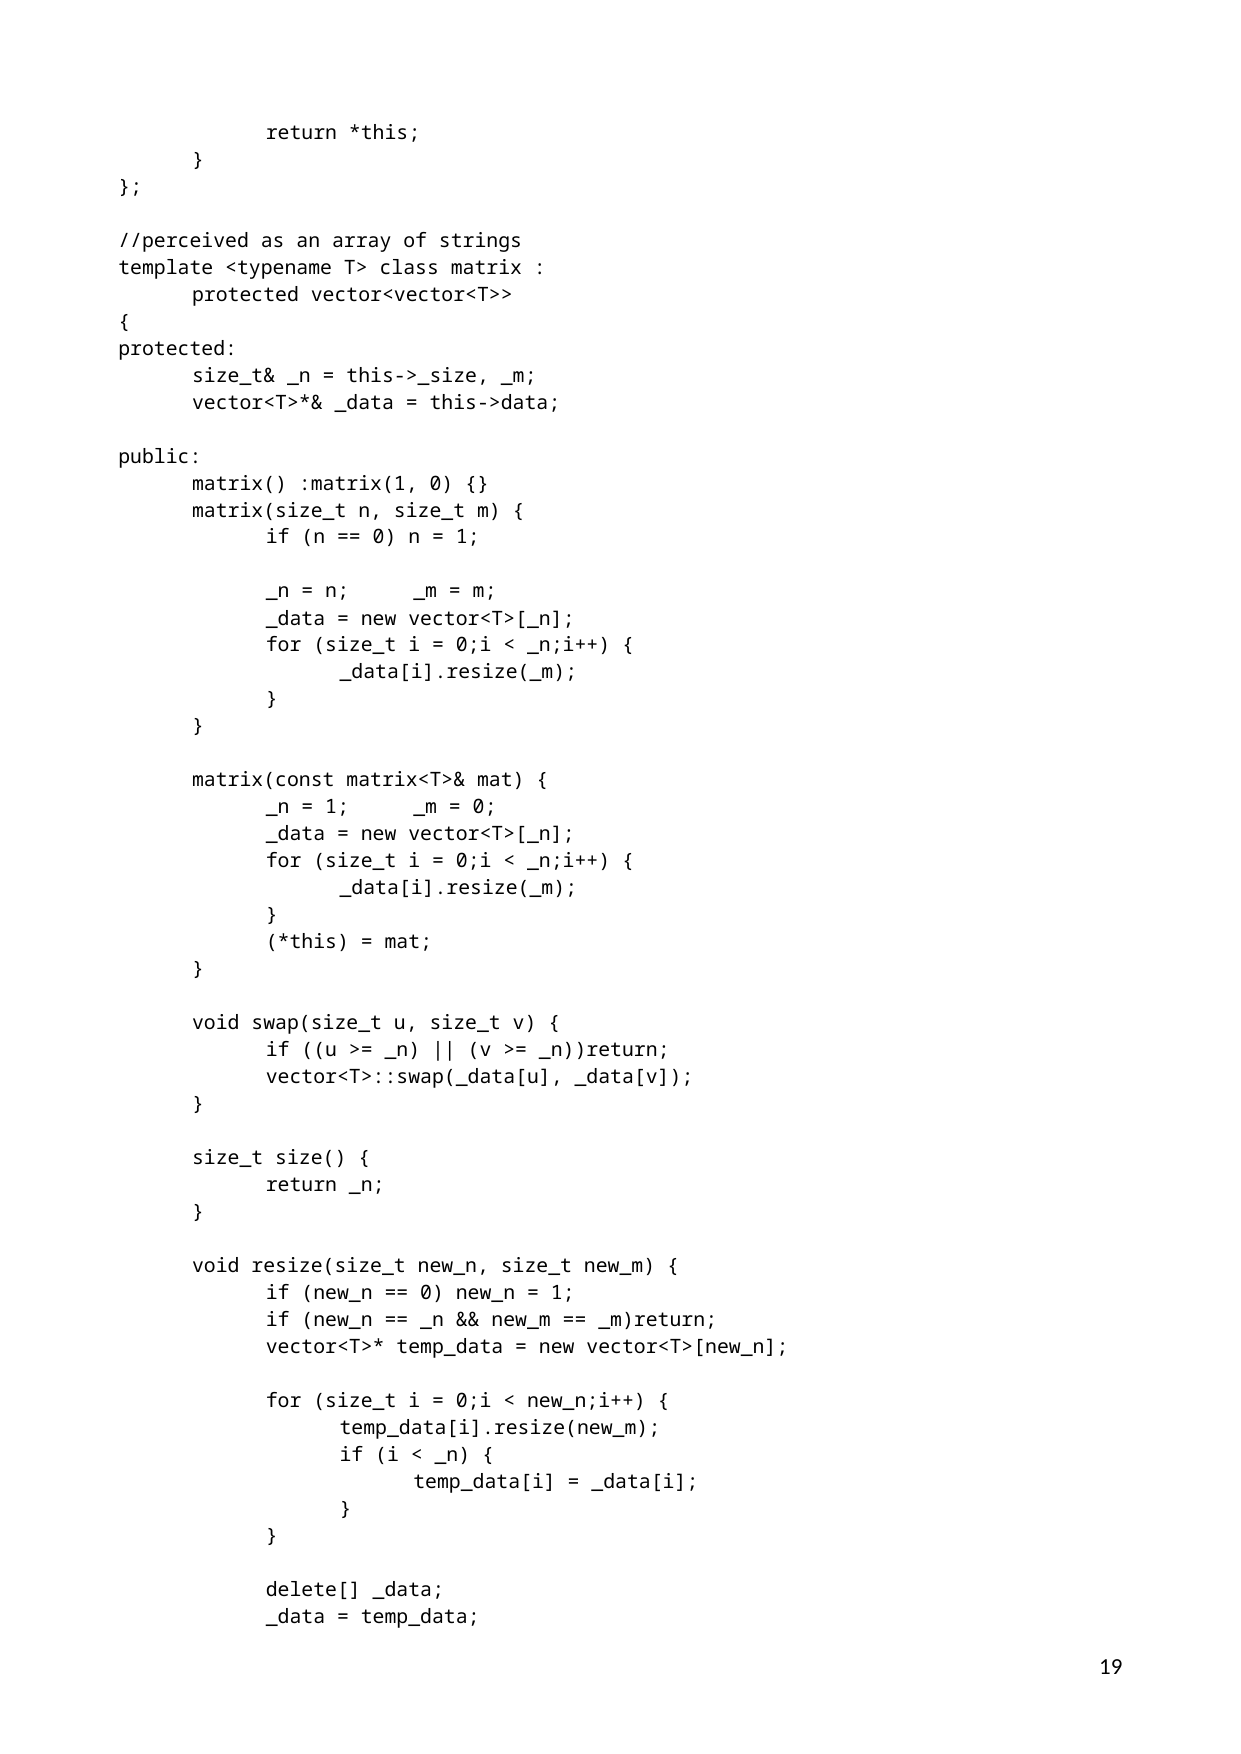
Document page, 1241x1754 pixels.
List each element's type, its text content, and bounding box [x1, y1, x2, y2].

text } [118, 685, 1122, 712]
text vector<T>::swap(_data[u], _data[v]); [118, 1062, 1122, 1089]
text }; [118, 172, 1122, 199]
text if (new_n == _n && new_m == _m)return; [118, 1305, 1122, 1332]
text void resize(size_t new_n, size_t new_m) { [118, 1251, 1122, 1278]
text size_t& _n = this->_size, _m; [118, 361, 1122, 388]
text temp_data[i].resize(new_m); [118, 1413, 1122, 1440]
text //perceived as an array of strings [118, 226, 1122, 253]
text } [118, 901, 1122, 927]
text } [118, 1197, 1122, 1224]
text matrix(size_t n, size_t m) { [118, 496, 1122, 523]
text _n = 1; _m = 0; [118, 793, 1122, 819]
text } [118, 1494, 1122, 1521]
text } [118, 712, 1122, 739]
text } [118, 145, 1122, 172]
text size_t size() { [118, 1143, 1122, 1170]
text protected: [118, 334, 1122, 361]
text protected vector<vector<T>> [118, 280, 1122, 307]
text for (size_t i = 0;i < new_n;i++) { [118, 1386, 1122, 1413]
text } [118, 1521, 1122, 1548]
text delete[] _data; [118, 1575, 1122, 1602]
text _data[i].resize(_m); [118, 873, 1122, 901]
text temp_data[i] = _data[i]; [118, 1467, 1122, 1494]
text if (i < _n) { [118, 1440, 1122, 1467]
text template <typename T> class matrix : [118, 253, 1122, 280]
text matrix(const matrix<T>& mat) { [118, 766, 1122, 793]
text _data = temp_data; [118, 1602, 1122, 1629]
text for (size_t i = 0;i < _n;i++) { [118, 847, 1122, 873]
text } [118, 954, 1122, 981]
text (*this) = mat; [118, 927, 1122, 954]
text { [118, 307, 1122, 334]
text public: [118, 442, 1122, 469]
text return _n; [118, 1170, 1122, 1197]
text if ((u >= _n) || (v >= _n))return; [118, 1035, 1122, 1062]
text _data = new vector<T>[_n]; [118, 604, 1122, 631]
text if (n == 0) n = 1; [118, 523, 1122, 550]
text vector<T>* temp_data = new vector<T>[new_n]; [118, 1332, 1122, 1359]
text vector<T>*& _data = this->data; [118, 388, 1122, 415]
text for (size_t i = 0;i < _n;i++) { [118, 631, 1122, 658]
text _data = new vector<T>[_n]; [118, 819, 1122, 847]
text _n = n; _m = m; [118, 577, 1122, 604]
text } [118, 1089, 1122, 1116]
text void swap(size_t u, size_t v) { [118, 1008, 1122, 1035]
text if (new_n == 0) new_n = 1; [118, 1278, 1122, 1305]
text _data[i].resize(_m); [118, 658, 1122, 685]
text matrix() :matrix(1, 0) {} [118, 469, 1122, 496]
text return *this; [118, 118, 1122, 145]
